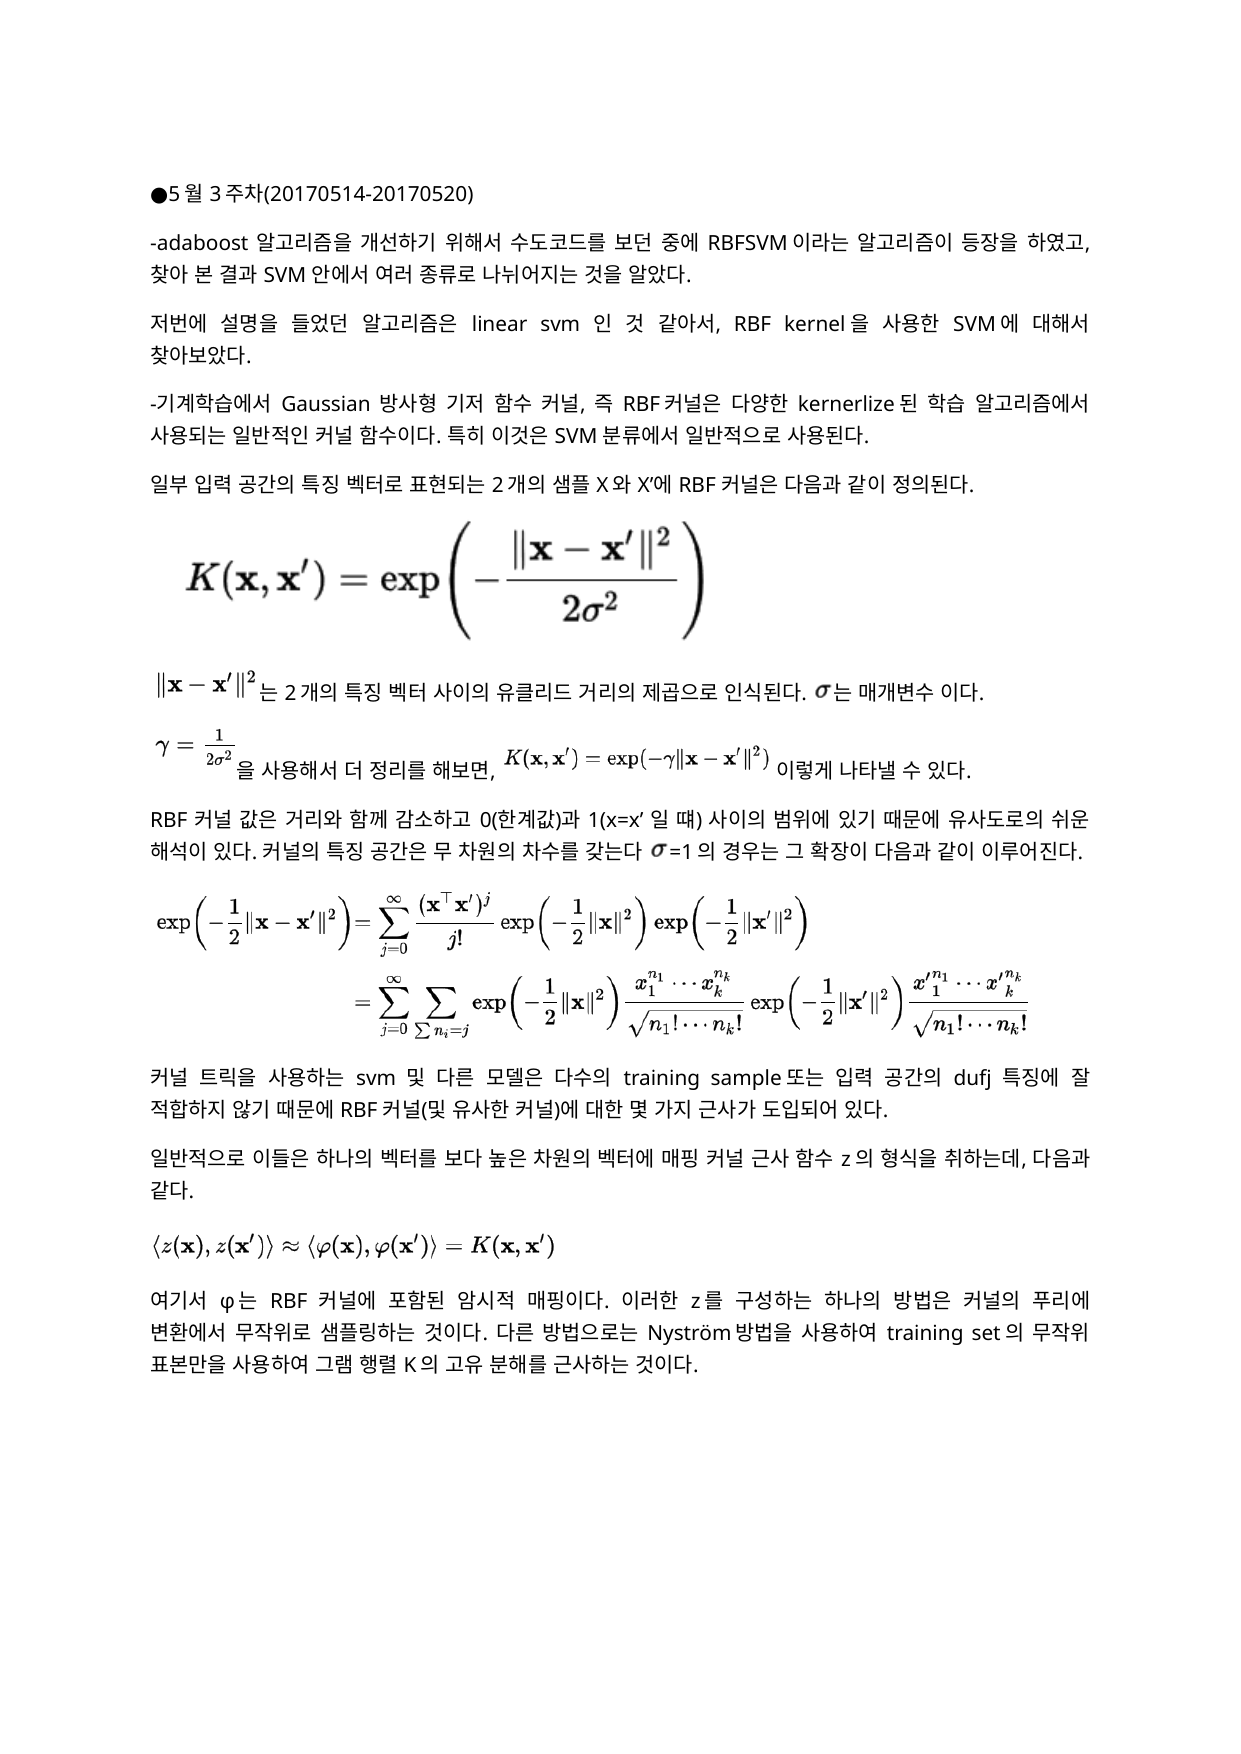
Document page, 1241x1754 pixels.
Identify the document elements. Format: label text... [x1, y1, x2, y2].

text 일반적으로 이들은 하나의 벡터를 보다 높은 차원의 벡터에 매핑 커널 근사 함수 z의 형식을 취하는데, 다음과 같다. [150, 1142, 1090, 1205]
text RBF 커널 값은 거리와 함께 감소하고 0(한계값)과 1(x=x’ 일 떄) 사이의 범위에 있기 때문에 유사도로의 쉬운 해석이 있다. 커널의 특징 공간은 무 차원의 차수를 갖는다 =1의 경우는 그 확장이 다음과 같이 이루어진다. [150, 803, 1090, 865]
picture [150, 517, 729, 647]
picture [150, 1223, 558, 1267]
picture [150, 883, 1034, 1044]
picture [812, 682, 833, 701]
text -기계학습에서 Gaussian 방사형 기저 함수 커널, 즉 RBF커널은 다양한 kernerlize된 학습 알고리즘에서 사용되는 일반적인 커널 함수이다. 특히 이것은 SVM 분류에서 일반적으로 사용된다. [150, 388, 1090, 450]
text 는 2개의 특징 벡터 사이의 유클리드 거리의 제곱으로 인식된다. 는 매개변수 이다. [150, 665, 1090, 706]
picture [500, 738, 776, 779]
text 일부 입력 공간의 특징 벡터로 표현되는 2개의 샘플 X와 X’에 RBF 커널은 다음과 같이 정의된다. [150, 468, 1090, 499]
text 여기서 φ는 RBF 커널에 포함된 암시적 매핑이다. 이러한 z를 구성하는 하나의 방법은 커널의 푸리에 변환에서 무작위로 샘플링하는 것이다. 다른 방법으로는 Nyström방법을 사용하여 training set의 무작위 표본만을 사용하여 그램 행렬 K의 고유 분해를 근사하는 것이다. [150, 1284, 1090, 1379]
picture [648, 841, 670, 860]
text 커널 트릭을 사용하는 svm 및 다른 모델은 다수의 training sample또는 입력 공간의 dufj 특징에 잘 적합하지 않기 때문에 RBF 커널(및 유사한 커널)에 대한 몇 가지 근사가 도입되어 있다. [150, 1062, 1090, 1124]
picture [150, 665, 260, 700]
text 저번에 설명을 들었던 알고리즘은 linear svm 인 것 같아서, RBF kernel을 사용한 SVM에 대해서 찾아보았다. [150, 307, 1090, 369]
picture [150, 724, 237, 779]
text ●5월 3주차(20170514-20170520) [150, 177, 1090, 207]
text -adaboost 알고리즘을 개선하기 위해서 수도코드를 보던 중에 RBFSVM이라는 알고리즘이 등장을 하였고, 찾아 본 결과 SVM 안에서 여러 종류로 나뉘어지는 것을 알았다. [150, 226, 1090, 288]
